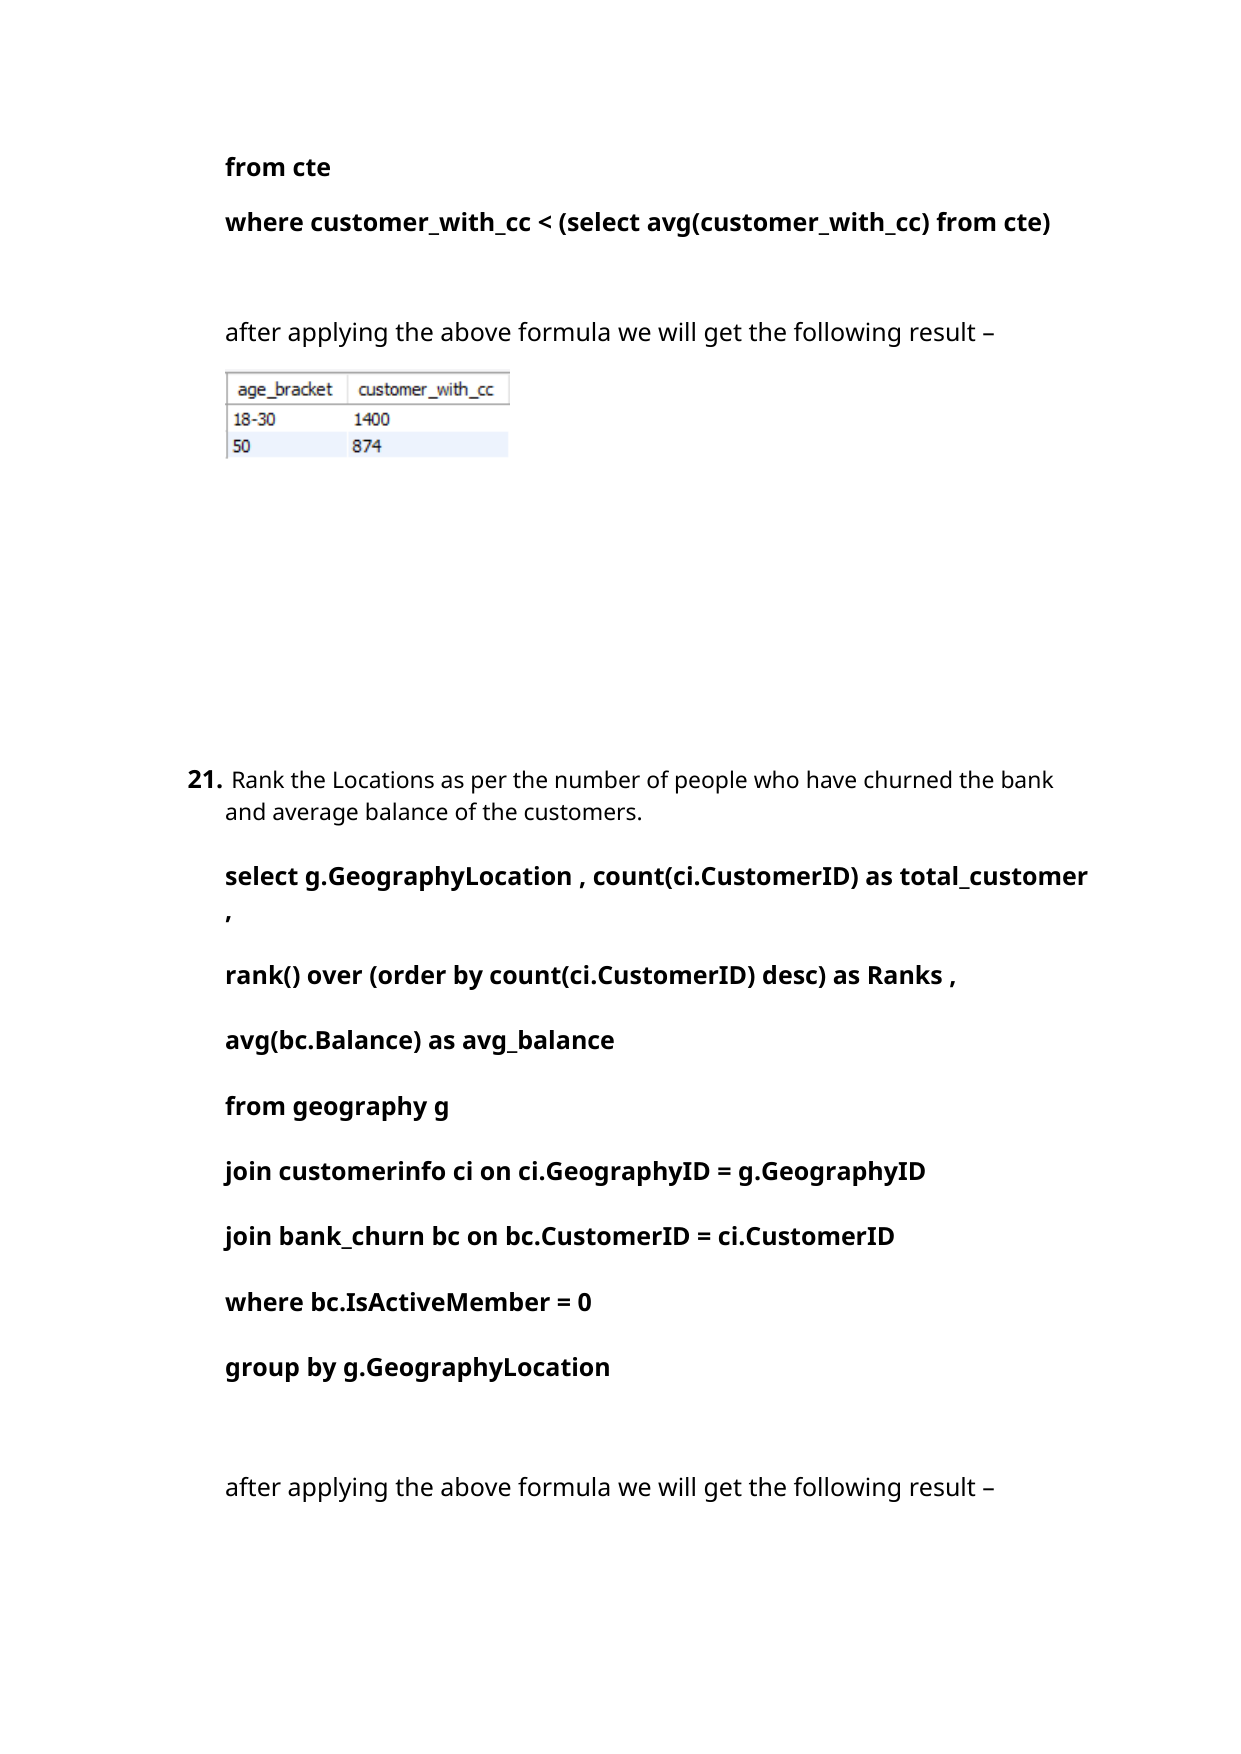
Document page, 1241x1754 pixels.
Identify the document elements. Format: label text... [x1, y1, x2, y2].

text from geography g [225, 1088, 1090, 1122]
picture [225, 369, 510, 470]
text join bank_churn bc on bc.CustomerID = ci.CustomerID [225, 1219, 1090, 1253]
text after applying the above formula we will get the following result – [225, 315, 1090, 349]
text from cte [225, 150, 1090, 184]
text group by g.GeographyLocation [225, 1349, 1090, 1383]
text after applying the above formula we will get the following result – [225, 1470, 1090, 1504]
text where bc.IsActiveMember = 0 [225, 1284, 1090, 1318]
text avg(bc.Balance) as avg_balance [225, 1023, 1090, 1057]
text rank() over (order by count(ci.CustomerID) desc) as Ranks , [225, 958, 1090, 992]
text join customerinfo ci on ci.GeographyID = g.GeographyID [225, 1153, 1090, 1188]
text select g.GeographyLocation , count(ci.CustomerID) as total_customer , [225, 858, 1090, 926]
text where customer_with_cc < (select avg(customer_with_cc) from cte) [225, 205, 1090, 239]
list Rank the Locations as per the number of people who have churned the bank and average balance of the customers. [187, 762, 1090, 827]
